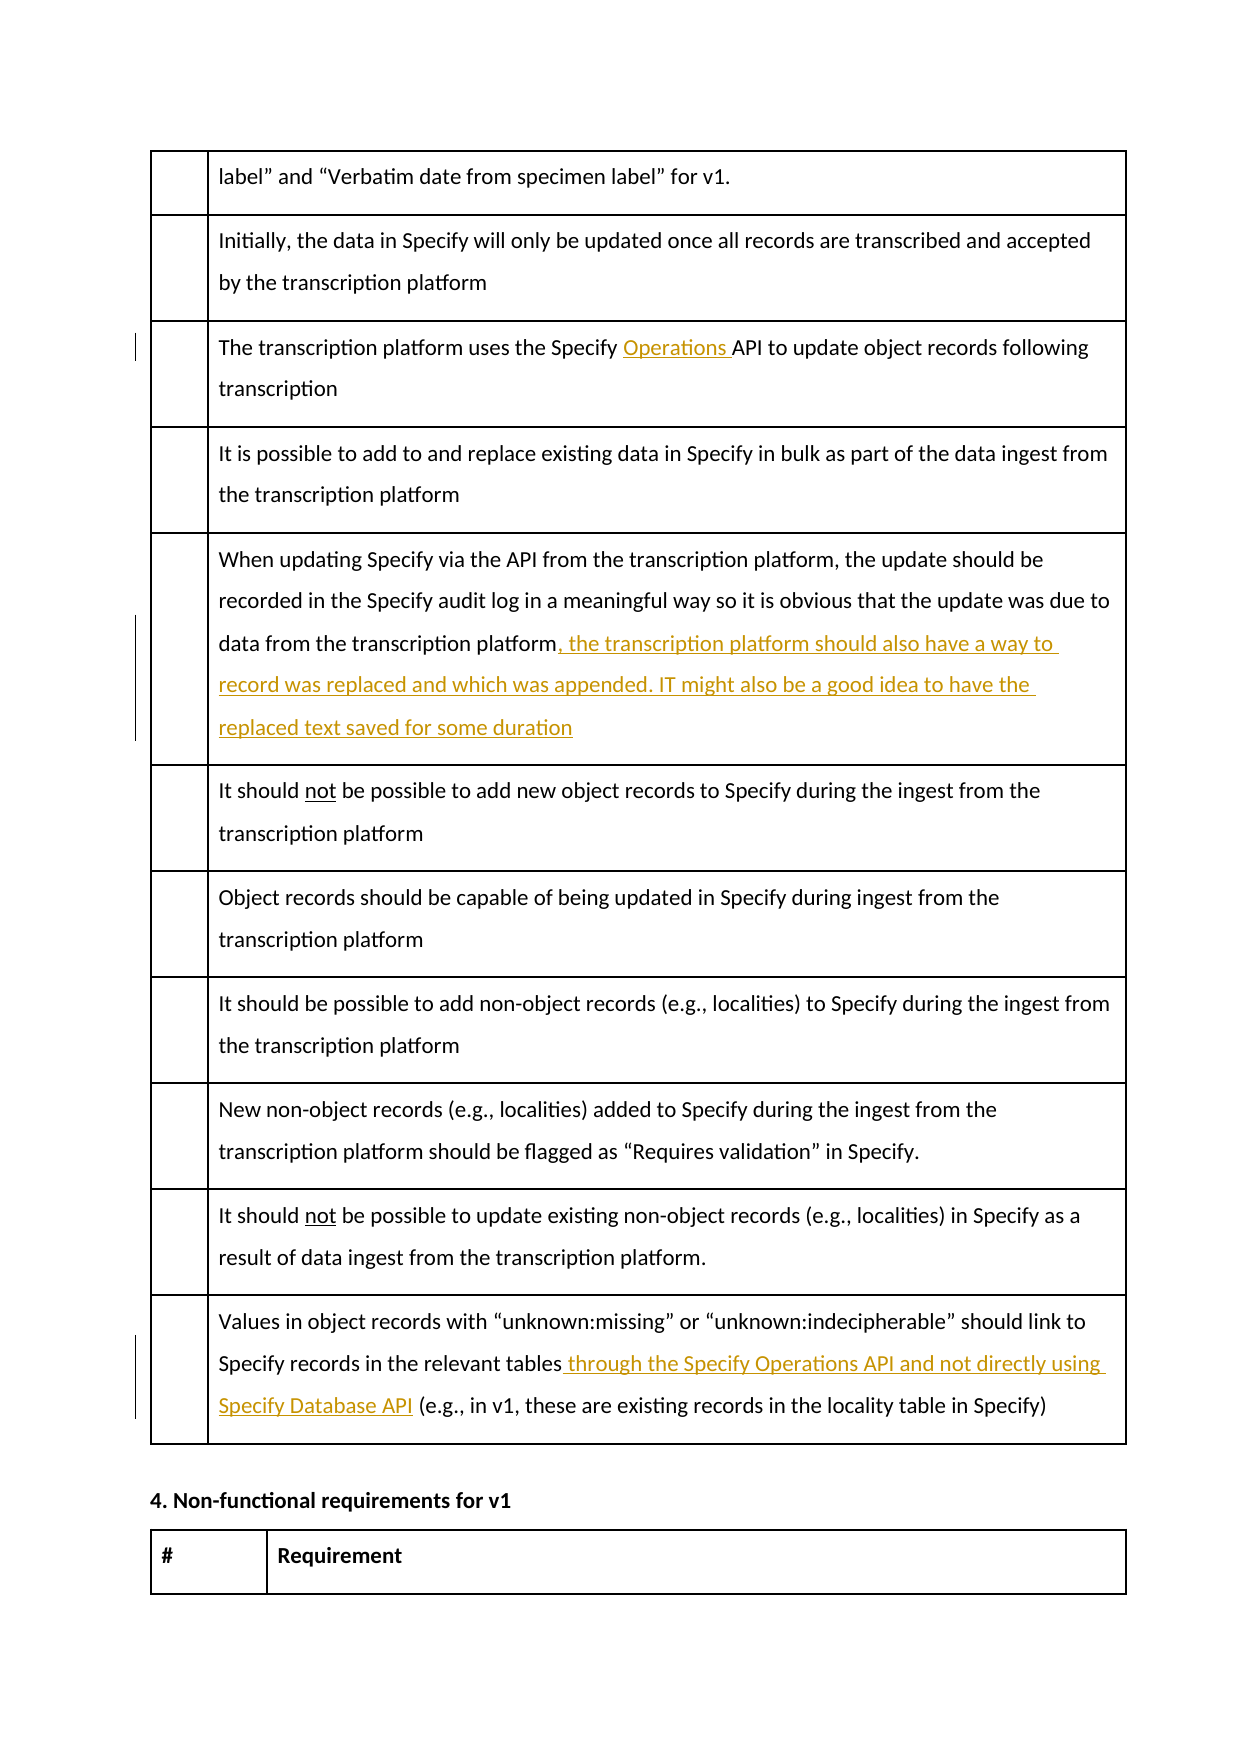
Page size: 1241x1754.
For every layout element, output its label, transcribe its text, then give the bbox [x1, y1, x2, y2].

table_cell It should be possible to add non-object records (e.g., localities) to Specify during the ingest from the transcription platform [209, 978, 1125, 1082]
table_cell [152, 1190, 207, 1294]
table_cell [152, 428, 207, 532]
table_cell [209, 152, 1125, 214]
table_header # [152, 1531, 266, 1592]
table_cell When updating Specify via the API from the transcription platform, the update should be recorded in the Specify audit log in a meaningful way so it is obvious that the update was due to data from the transcription platform [209, 534, 1125, 764]
table_cell New non-object records (e.g., localities) added to Specify during the ingest from the transcription platform should be flagged as “Requires validation” in Specify. [209, 1084, 1125, 1188]
table_cell It should not be possible to update existing non-object records (e.g., localities) in Specify as a result of data ingest from the transcription platform. [209, 1190, 1125, 1294]
table_cell The transcription platform uses the Specify API to update object records following transcription [209, 322, 1125, 426]
table_cell [152, 1084, 207, 1188]
table_cell [152, 322, 207, 426]
table_cell [152, 1296, 207, 1442]
table_cell [152, 766, 207, 870]
table_cell Object records should be capable of being updated in Specify during ingest from the transcription platform [209, 872, 1125, 976]
table_header Requirement [268, 1531, 1125, 1592]
table_cell [152, 216, 207, 320]
table_cell [152, 872, 207, 976]
table_cell It should not be possible to add new object records to Specify during the ingest from the transcription platform [209, 766, 1125, 870]
table_cell [152, 978, 207, 1082]
table_cell Values in object records with “unknown:missing” or “unknown:indecipherable” should link to Specify records in the relevant tables (e.g., in v1, these are existing records in the locality table in Specify) [209, 1296, 1125, 1442]
table_cell Initially, the data in Specify will only be updated once all records are transcribed and accepted by the transcription platform [209, 216, 1125, 320]
subtitle 4. Non-functional requirements for v1 [150, 1486, 1090, 1514]
table_cell It is possible to add to and replace existing data in Specify in bulk as part of the data ingest from the transcription platform [209, 428, 1125, 532]
table_cell [152, 534, 207, 764]
table_cell [152, 152, 207, 214]
